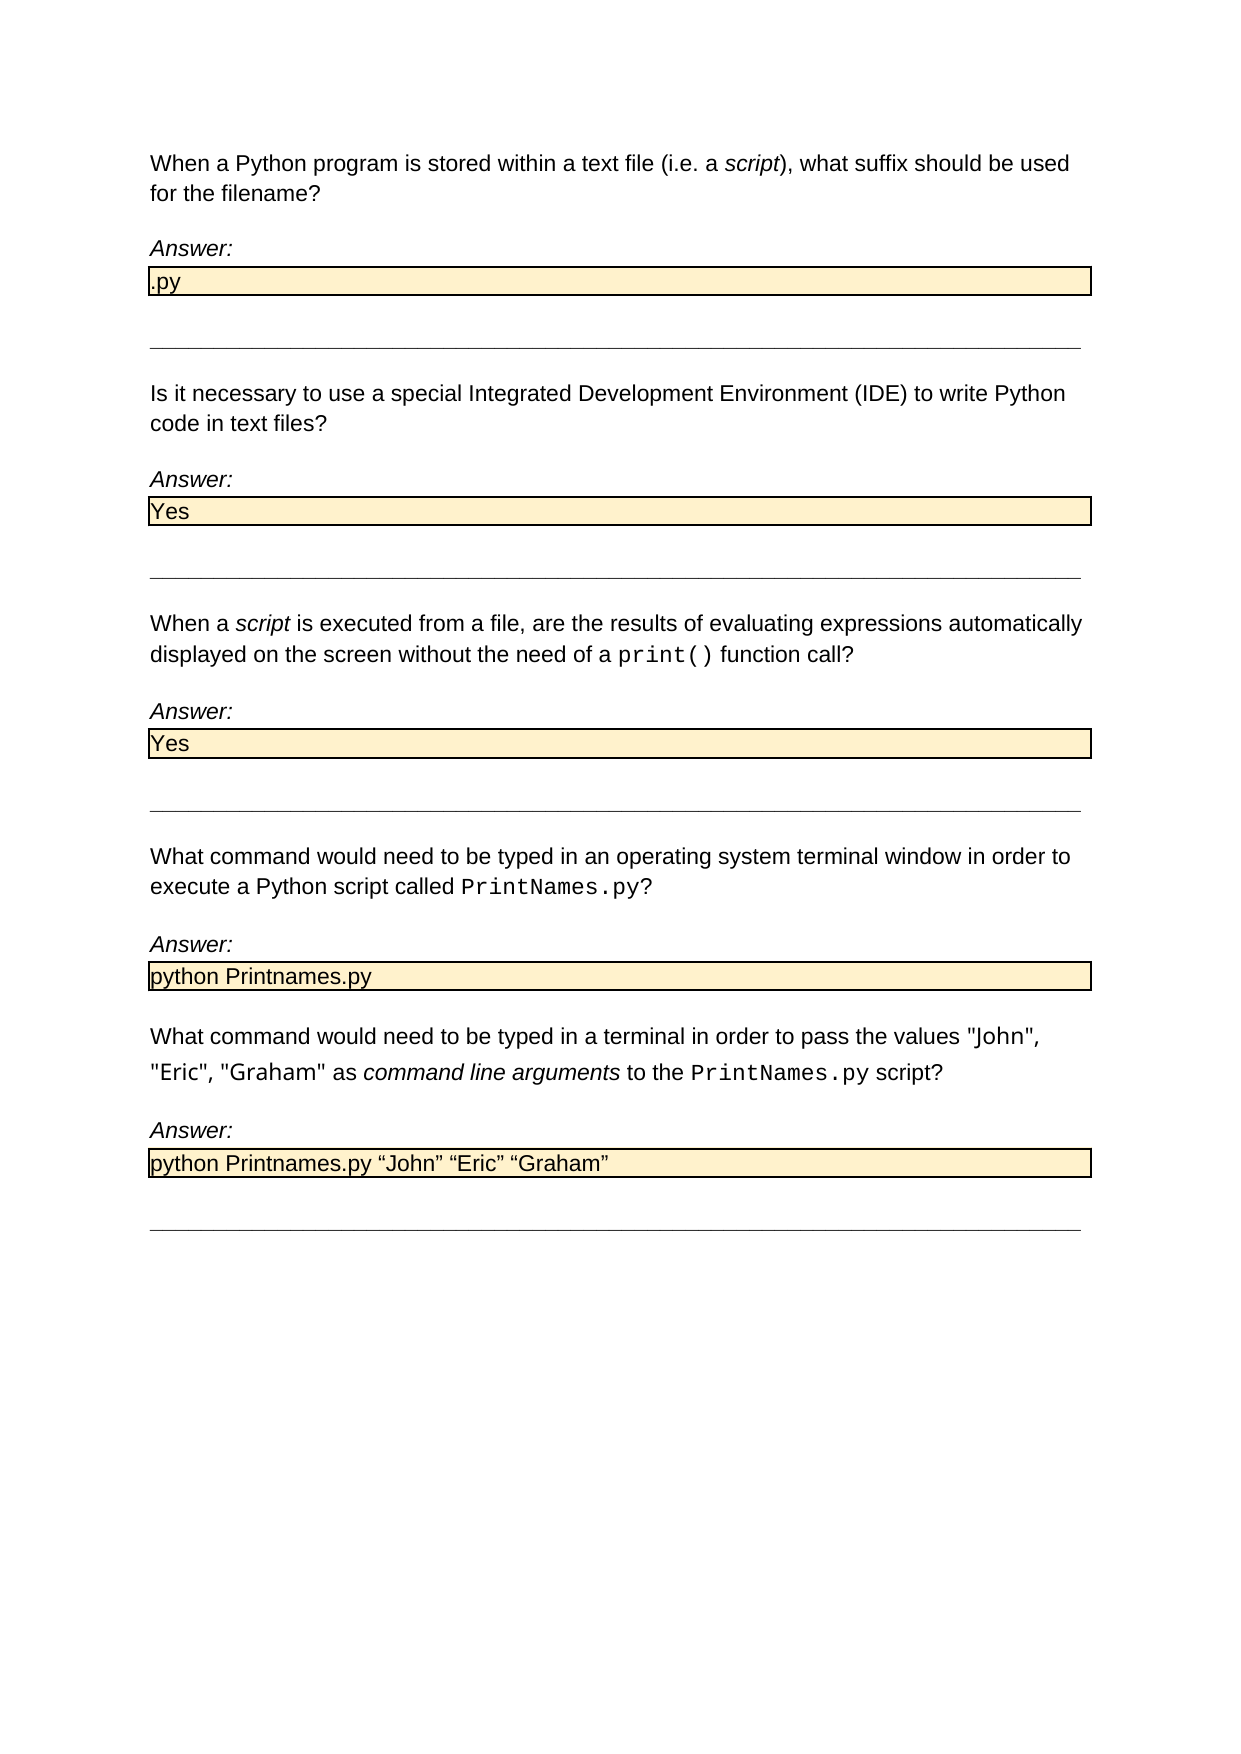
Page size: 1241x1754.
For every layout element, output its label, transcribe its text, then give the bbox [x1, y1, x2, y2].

text What command would need to be typed in an operating system terminal window in order to execute a Python script called PrintNames.py? [150, 843, 1090, 901]
text _________________________________________________________________________ [150, 555, 1090, 582]
text Answer: [150, 466, 1090, 492]
text Answer: [150, 931, 1090, 957]
text When a Python program is stored within a text file (i.e. a script), what suffix should be used for the filename? [150, 150, 1090, 207]
text What command would need to be typed in a terminal in order to pass the values "John", "Eric", "Graham" as command line arguments to the PrintNames.py script? [150, 1020, 1090, 1087]
text Answer: [150, 1117, 1090, 1143]
text _________________________________________________________________________ [150, 788, 1090, 814]
text Answer: [150, 698, 1090, 724]
text Is it necessary to use a special Integrated Development Environment (IDE) to write Python code in text files? [150, 380, 1090, 437]
text python Printnames.py “John” “Eric” “Graham” [150, 1150, 1090, 1176]
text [150, 325, 1090, 351]
text .py [150, 268, 1090, 294]
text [150, 1207, 1090, 1233]
text Answer: [150, 235, 1090, 262]
text Yes [150, 498, 1090, 524]
text Yes [150, 730, 1090, 757]
text When a script is executed from a file, are the results of evaluating expressions automatically displayed on the screen without the need of a print() function call? [150, 610, 1090, 669]
text python Printnames.py [150, 963, 1090, 989]
